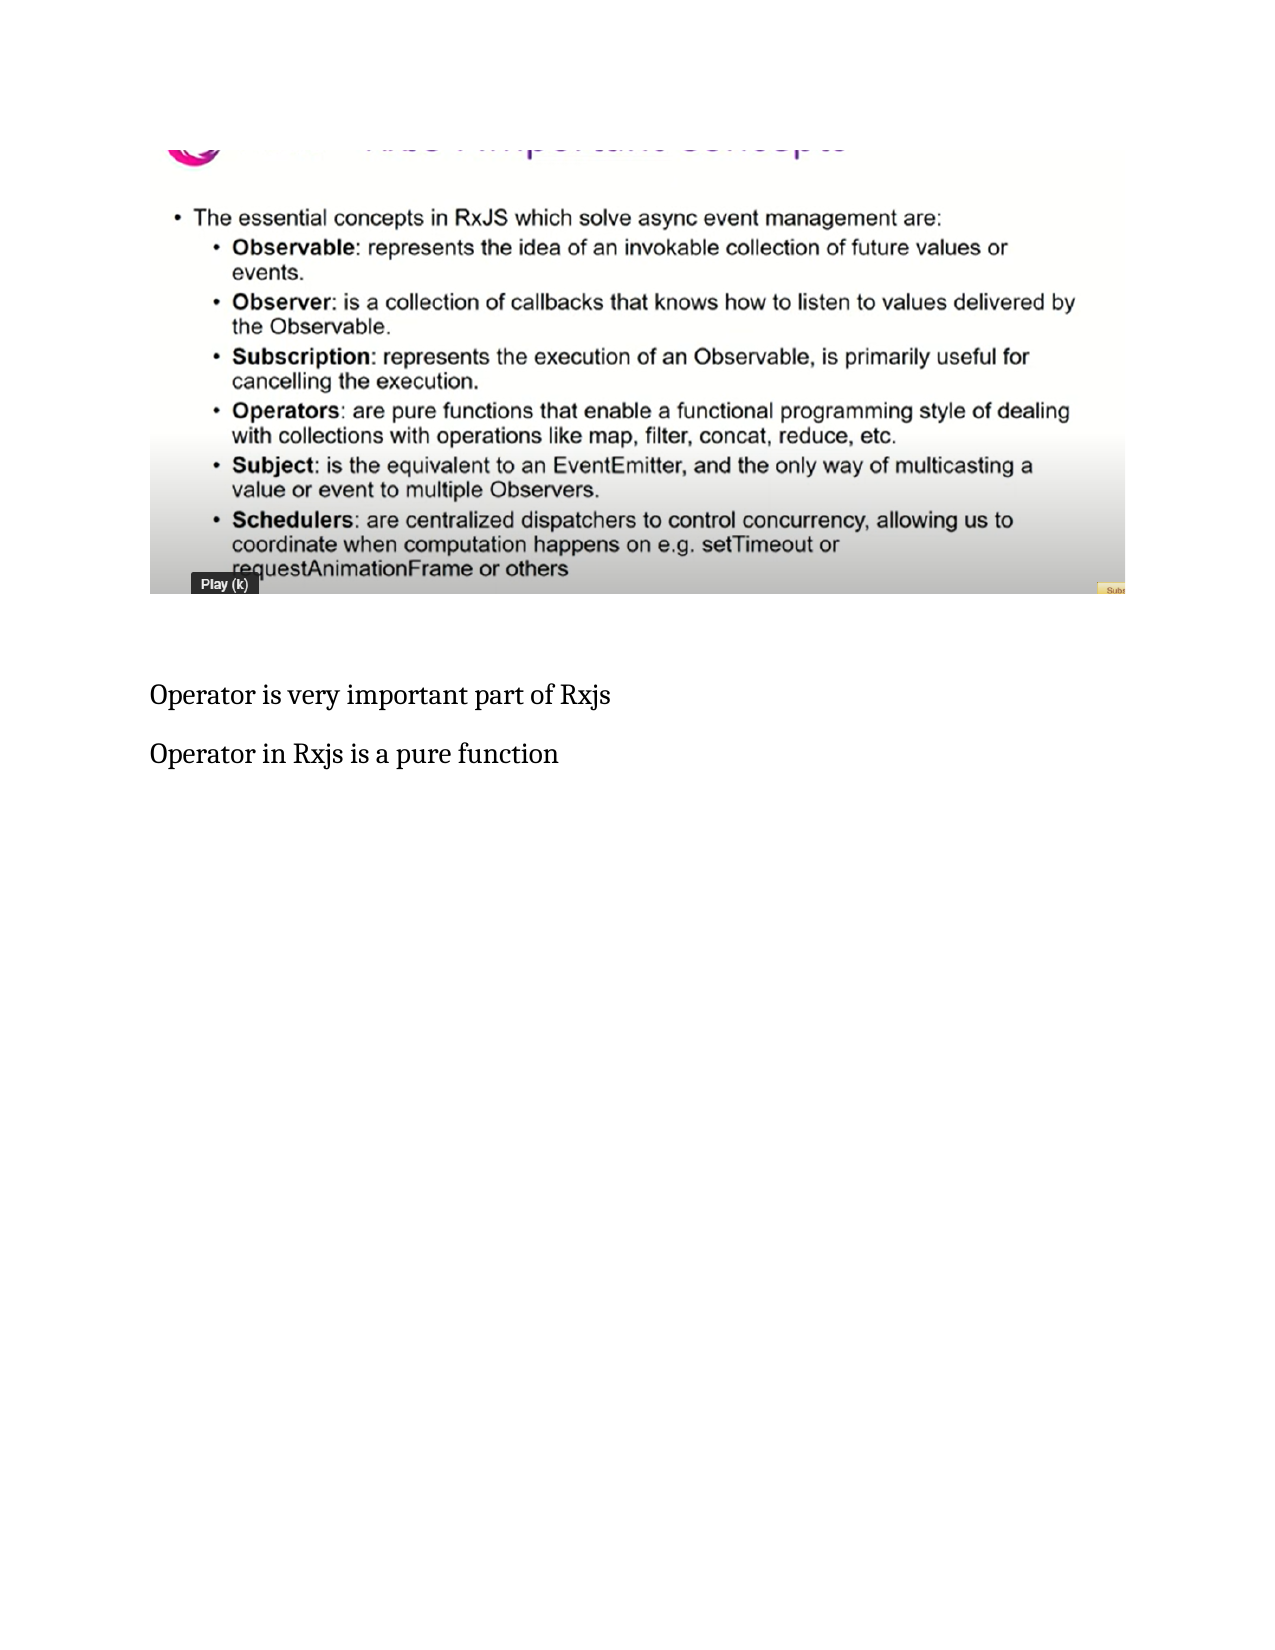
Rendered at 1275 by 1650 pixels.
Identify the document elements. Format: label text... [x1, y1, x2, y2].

text Operator in Rxjs is a pure function [150, 738, 1125, 771]
text Operator is very important part of Rxjs [150, 678, 1125, 712]
picture [150, 150, 1125, 594]
